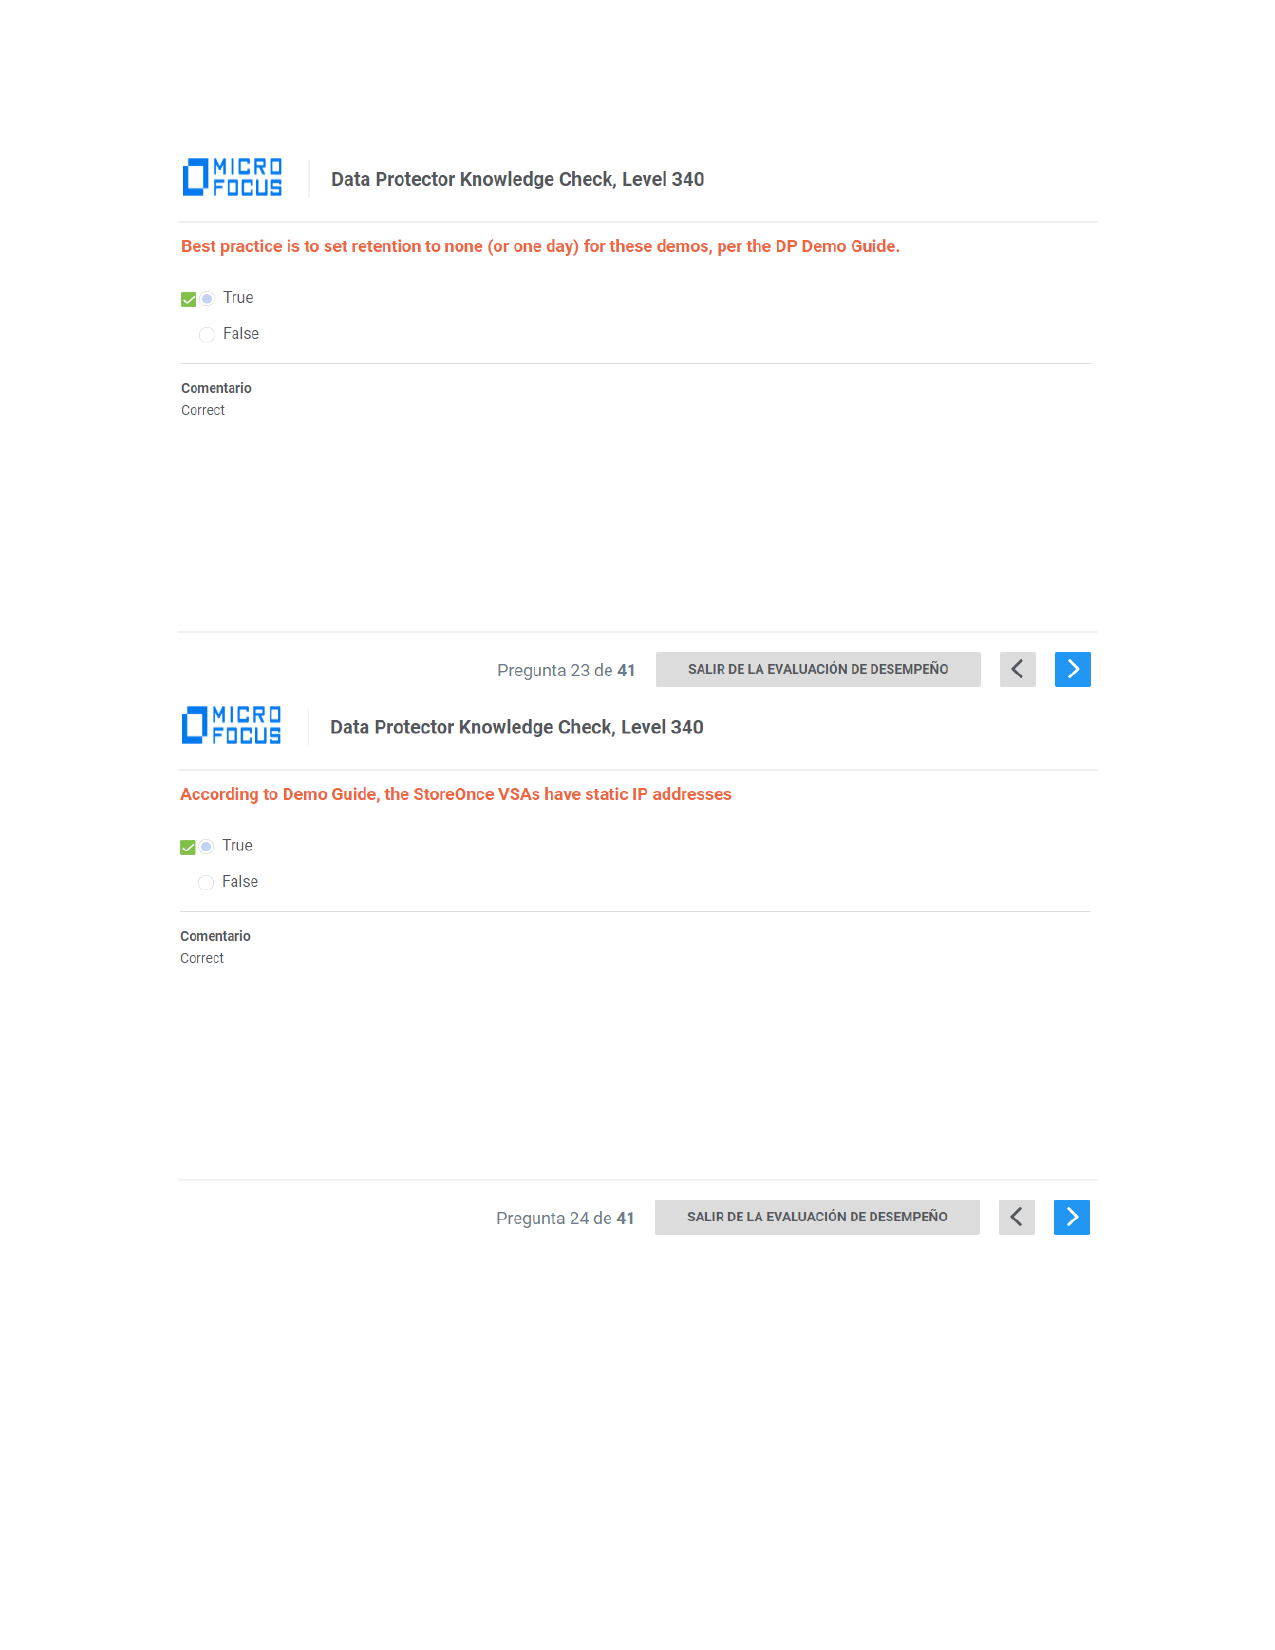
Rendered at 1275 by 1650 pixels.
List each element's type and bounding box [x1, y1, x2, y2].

picture [177, 147, 1098, 694]
picture [177, 695, 1098, 1239]
